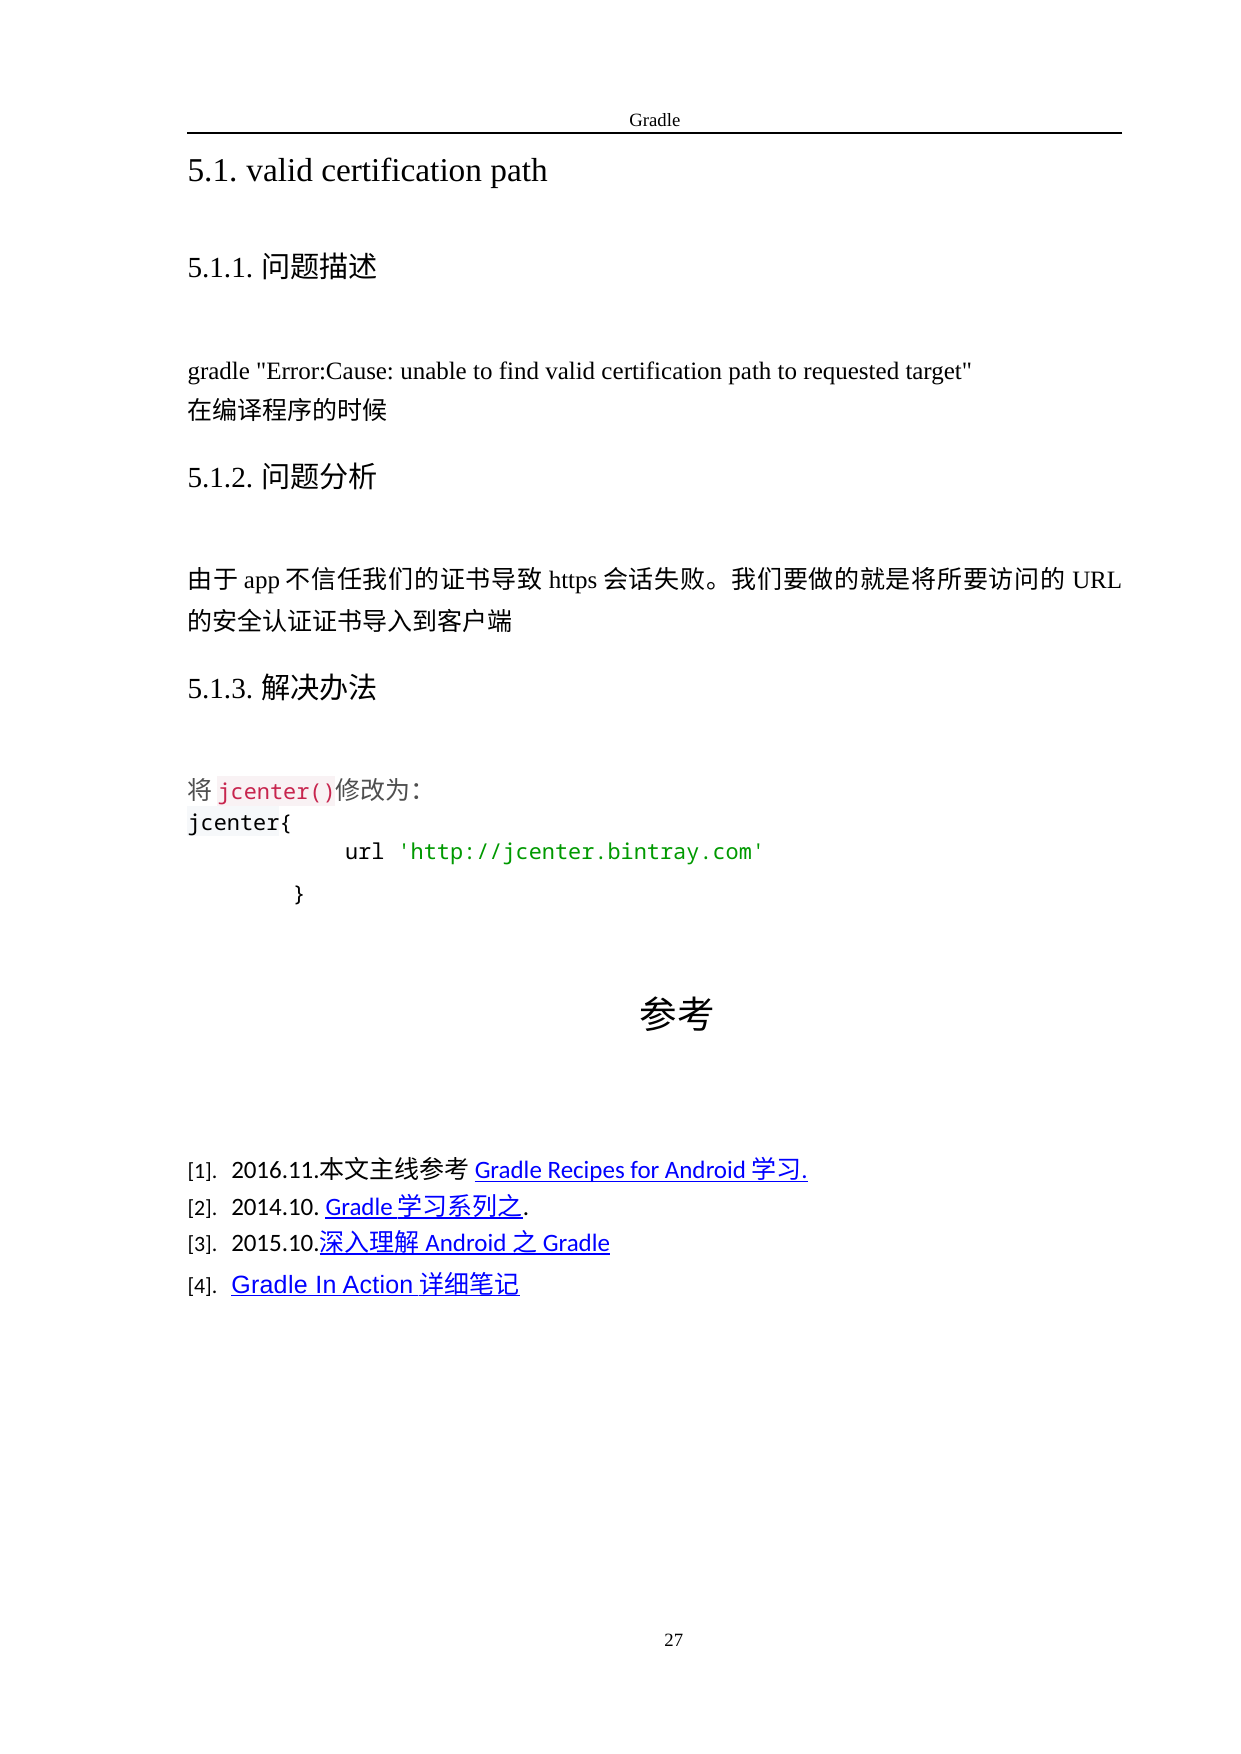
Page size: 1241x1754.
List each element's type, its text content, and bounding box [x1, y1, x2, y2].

list Gradle In Action详细笔记 [187, 1259, 1122, 1300]
subtitle 解决办法 [187, 664, 1122, 707]
list 2014.10. Gradle学习系列之. [187, 1186, 1122, 1222]
text url 'http://jcenter.bintray.com' [187, 836, 1122, 866]
text jcenter{ [279, 806, 1122, 836]
text 将jcenter()修改为： [187, 765, 1122, 806]
text gradle "Error:Cause: unable to find valid certification path to requested target" [187, 343, 1122, 385]
subtitle 参考 [231, 985, 1122, 1039]
text 在编译程序的时候 [187, 385, 1122, 427]
list 2015.10.深入理解 Android 之 Gradle [187, 1222, 1122, 1259]
text 由于app不信任我们的证书导致https会话失败。我们要做的就是将所要访问的URL的安全认证证书导入到客户端 [187, 554, 1122, 637]
list 2016.11.本文主线参考Gradle Recipes for Android学习. [187, 1150, 1122, 1186]
subtitle valid certification path [187, 150, 1122, 188]
subtitle 问题描述 [187, 243, 1122, 286]
text } [187, 866, 1122, 908]
subtitle 问题分析 [187, 454, 1122, 496]
